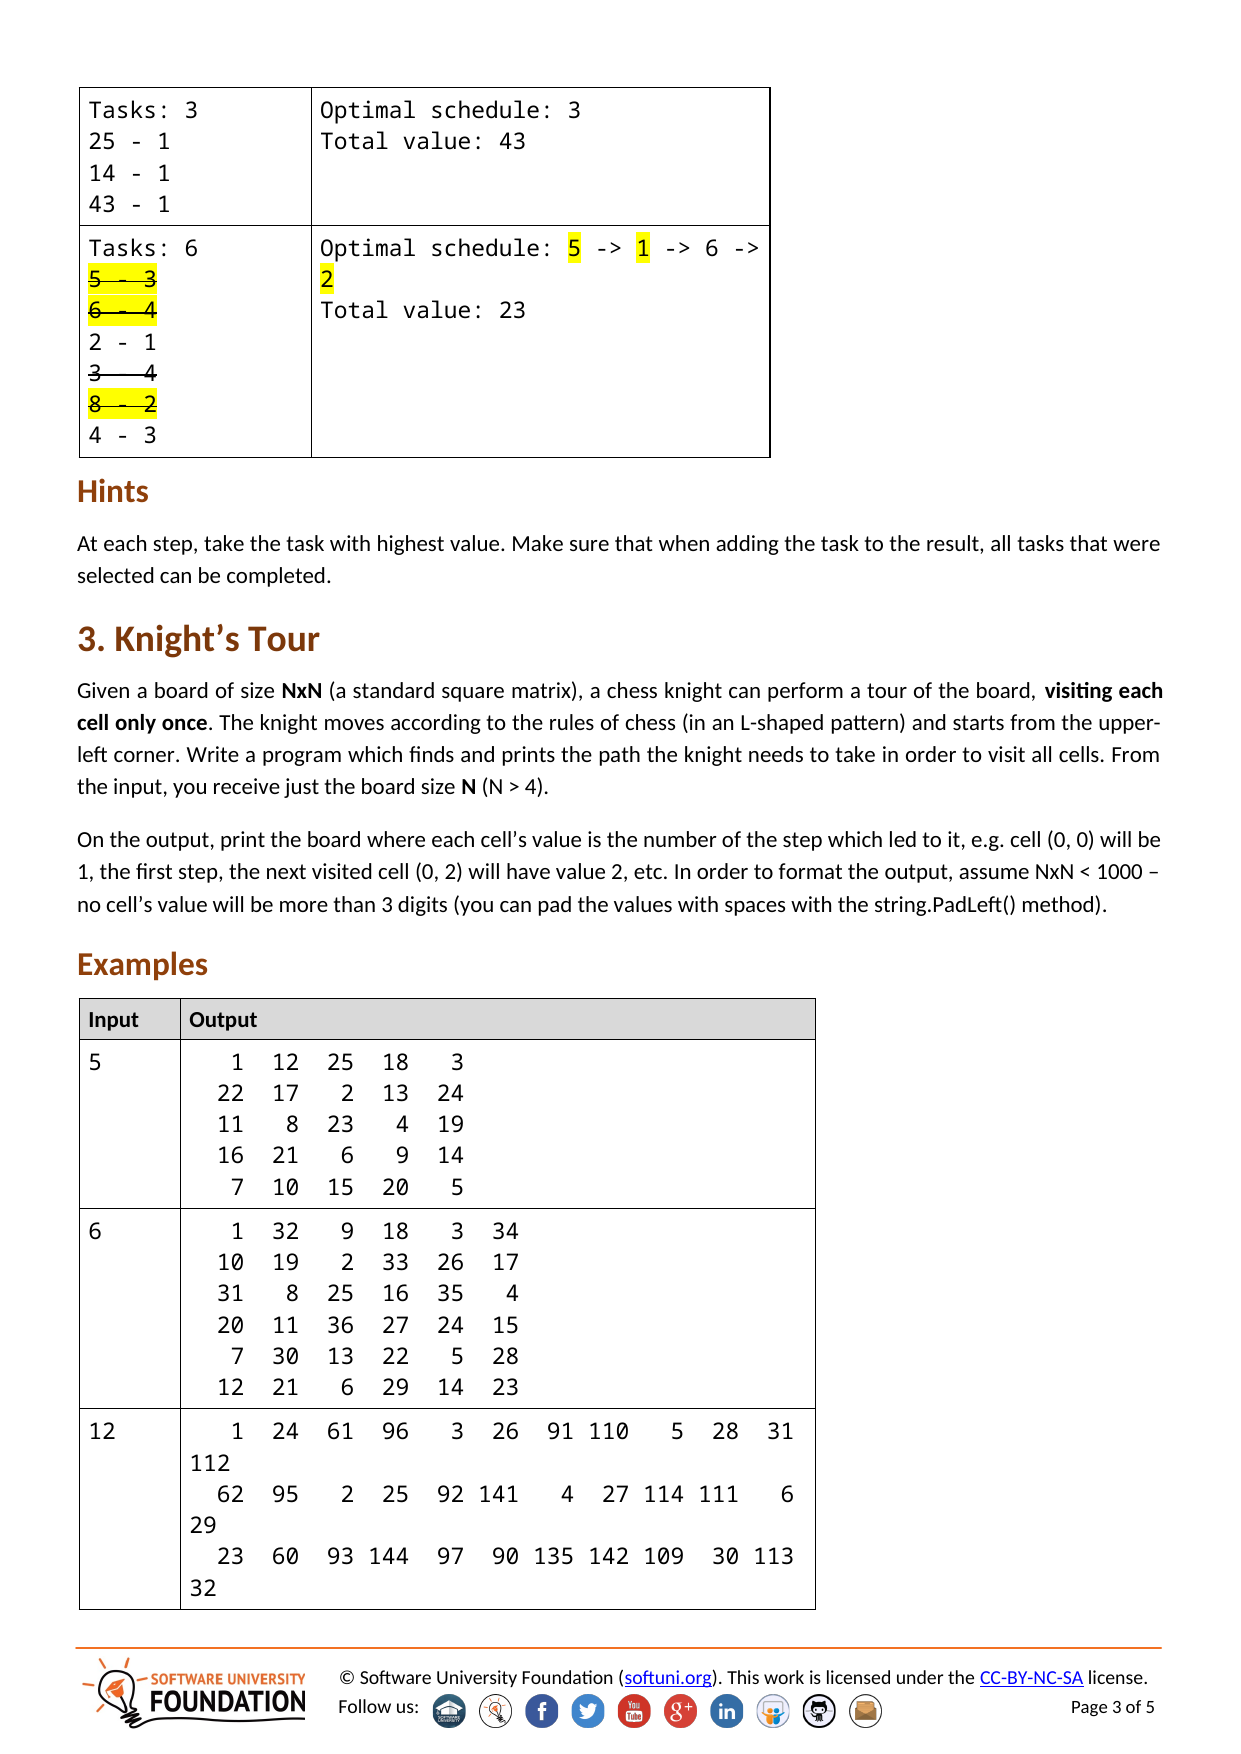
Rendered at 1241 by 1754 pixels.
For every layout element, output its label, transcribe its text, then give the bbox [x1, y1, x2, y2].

table_cell Optimal schedule: 5 -> 1 -> 6 -> 2 Total value: 23 [312, 226, 769, 457]
picture [756, 1694, 790, 1728]
subtitle Knight’s Tour [77, 615, 1163, 661]
table_header Output [181, 999, 815, 1039]
picture [432, 1694, 466, 1728]
table_cell 1 12 25 18 3 22 17 2 13 24 11 8 23 4 19 16 21 6 9 14 7 10 15 20 5 [181, 1040, 815, 1208]
subtitle Examples [77, 943, 1163, 983]
table_cell 5 [80, 1040, 180, 1208]
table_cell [181, 1409, 815, 1609]
picture [849, 1694, 882, 1728]
picture [81, 1656, 305, 1729]
picture [571, 1694, 605, 1728]
text At each step, take the task with highest value. Make sure that when adding the task to the result, all tasks that were selected can be completed. [77, 529, 1163, 590]
table_cell Tasks: 6 5 - 3 6 - 4 2 - 1 3 - 4 8 - 2 4 - 3 [80, 226, 311, 457]
text On the output, print the board where each cell’s value is the number of the step which led to it, e.g. cell (0, 0) will be 1, the first step, the next visited cell (0, 2) will have value 2, etc. In order to format the output, assume NxN < 1000 – no cell’s value will be more than 3 digits (you can pad the values with spaces with the string.PadLeft() method). [77, 825, 1163, 918]
table_cell Tasks: 3 25 - 1 14 - 1 43 - 1 [80, 88, 311, 225]
table_cell 1 32 9 18 3 34 10 19 2 33 26 17 31 8 25 16 35 4 20 11 36 27 24 15 7 30 13 22 5 28 12 21 6 29 14 23 [181, 1209, 815, 1408]
picture [802, 1694, 836, 1728]
picture [617, 1694, 651, 1728]
subtitle Hints [77, 470, 1163, 511]
table_cell 6 [80, 1209, 180, 1408]
picture [664, 1694, 697, 1728]
table_cell 12 [80, 1409, 180, 1609]
text Given a board of size NxN (a standard square matrix), a chess knight can perform a tour of the board, visiting each cell only once. The knight moves according to the rules of chess (in an L-shaped pattern) and starts from the upper-left corner. Write a program which finds and prints the path the knight needs to take in order to visit all cells. From the input, you receive just the board size N (N > 4). [77, 676, 1163, 800]
picture [710, 1694, 744, 1728]
picture [525, 1694, 559, 1728]
table_cell Optimal schedule: 3 Total value: 43 [312, 88, 769, 225]
table_header Input [80, 999, 180, 1039]
picture [479, 1694, 512, 1728]
